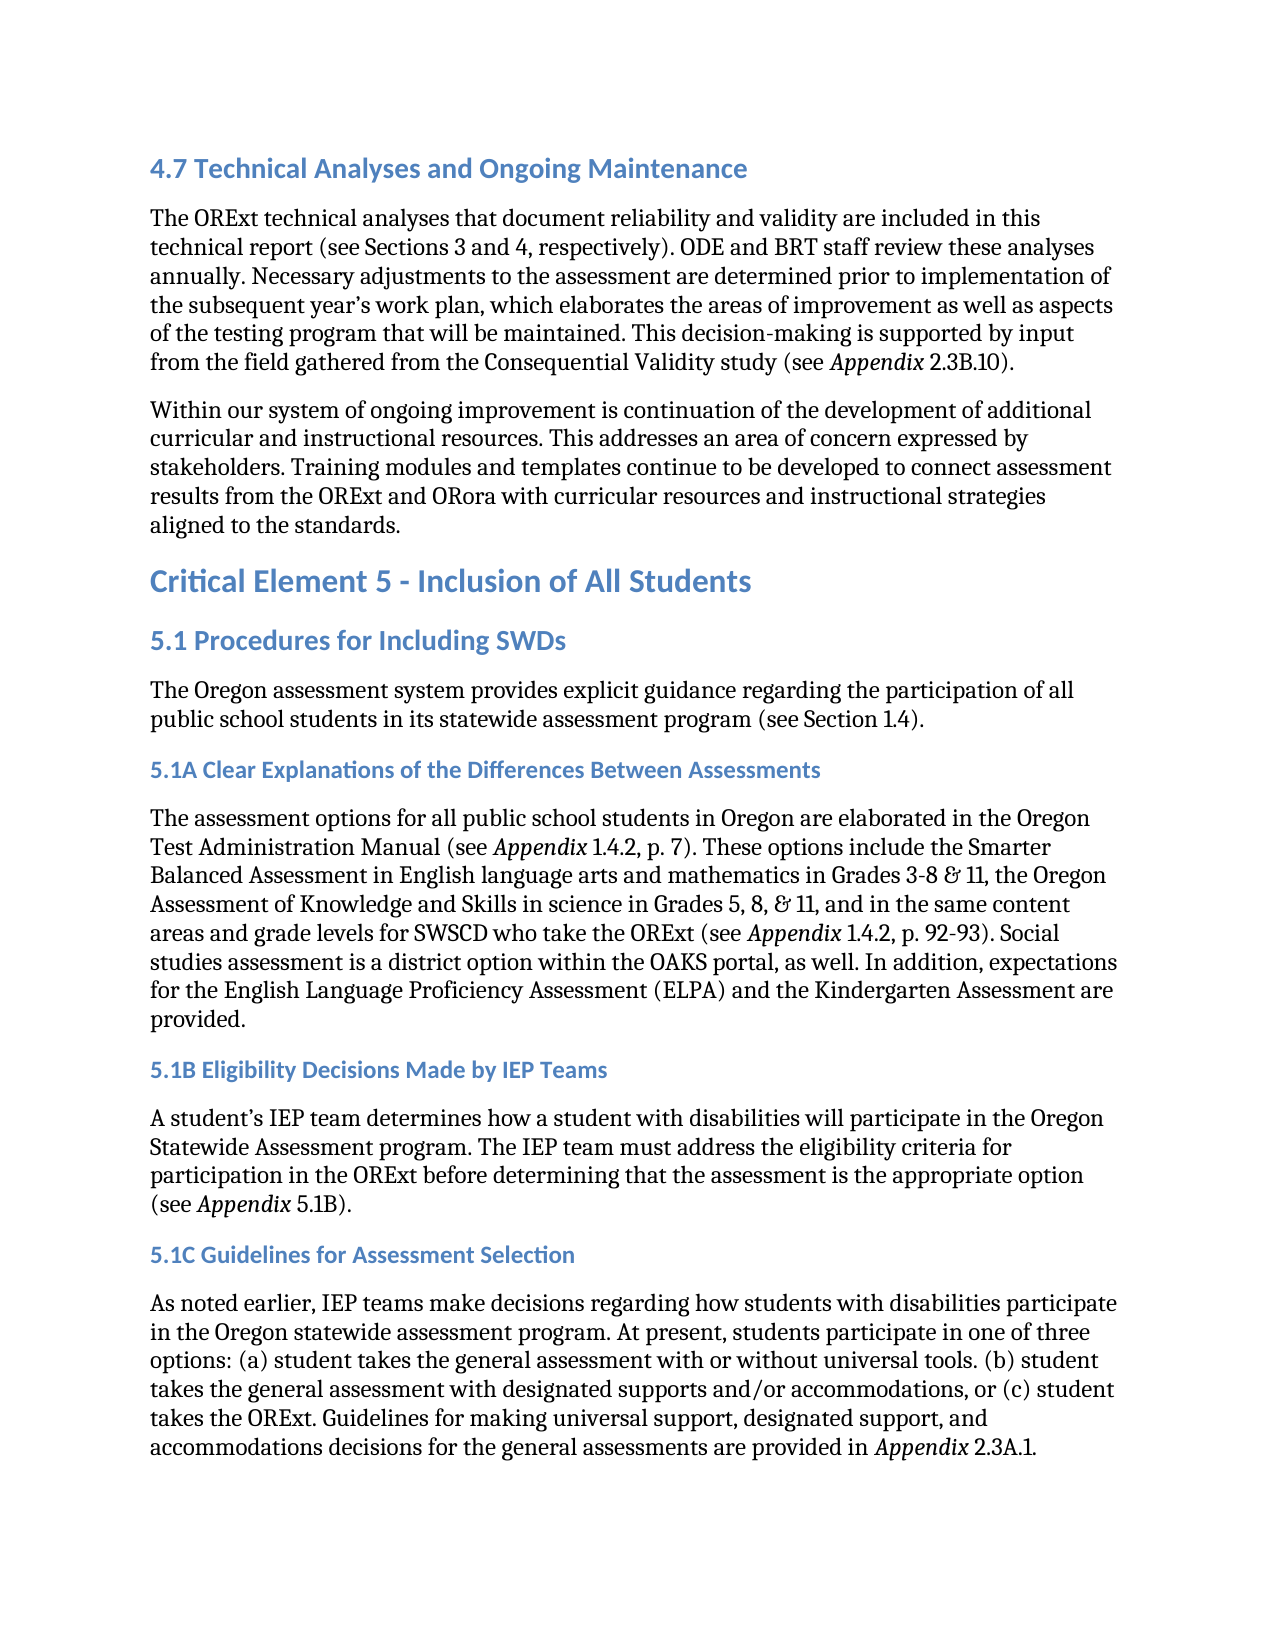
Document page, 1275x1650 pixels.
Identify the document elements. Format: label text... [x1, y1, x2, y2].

text The Oregon assessment system provides explicit guidance regarding the participation of all public school students in its statewide assessment program (see Section 1.4). [150, 676, 1125, 734]
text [150, 1289, 1125, 1461]
subtitle 5.1C Guidelines for Assessment Selection [150, 1240, 1125, 1270]
subtitle 5.1A Clear Explanations of the Differences Between Assessments [150, 754, 1125, 785]
text The assessment options for all public school students in Oregon are elaborated in the Oregon Test Administration Manual (see Appendix 1.4.2, p. 7). These options include the Smarter Balanced Assessment in English language arts and mathematics in Grades 3-8 & 11, the Oregon Assessment of Knowledge and Skills in science in Grades 5, 8, & 11, and in the same content areas and grade levels for SWSCD who take the ORExt (see Appendix 1.4.2, p. 92-93). Social studies assessment is a district option within the OAKS portal, as well. In addition, expectations for the English Language Proficiency Assessment (ELPA) and the Kindergarten Assessment are provided. [150, 804, 1125, 1034]
subtitle Critical Element 5 - Inclusion of All Students [150, 560, 1125, 601]
subtitle 4.7 Technical Analyses and Ongoing Maintenance [150, 150, 1125, 186]
text Within our system of ongoing improvement is continuation of the development of additional curricular and instructional resources. This addresses an area of concern expressed by stakeholders. Training modules and templates continue to be developed to connect assessment results from the ORExt and ORora with curricular resources and instructional strategies aligned to the standards. [150, 396, 1125, 539]
subtitle 5.1B Eligibility Decisions Made by IEP Teams [150, 1054, 1125, 1085]
text A student’s IEP team determines how a student with disabilities will participate in the Oregon Statewide Assessment program. The IEP team must address the eligibility criteria for participation in the ORExt before determining that the assessment is the appropriate option (see Appendix 5.1B). [150, 1104, 1125, 1219]
subtitle 5.1 Procedures for Including SWDs [150, 622, 1125, 657]
text The ORExt technical analyses that document reliability and validity are included in this technical report (see Sections 3 and 4, respectively). ODE and BRT staff review these analyses annually. Necessary adjustments to the assessment are determined prior to implementation of the subsequent year’s work plan, which elaborates the areas of improvement as well as aspects of the testing program that will be maintained. This decision-making is supported by input from the field gathered from the Consequential Validity study (see Appendix 2.3B.10). [150, 204, 1125, 377]
